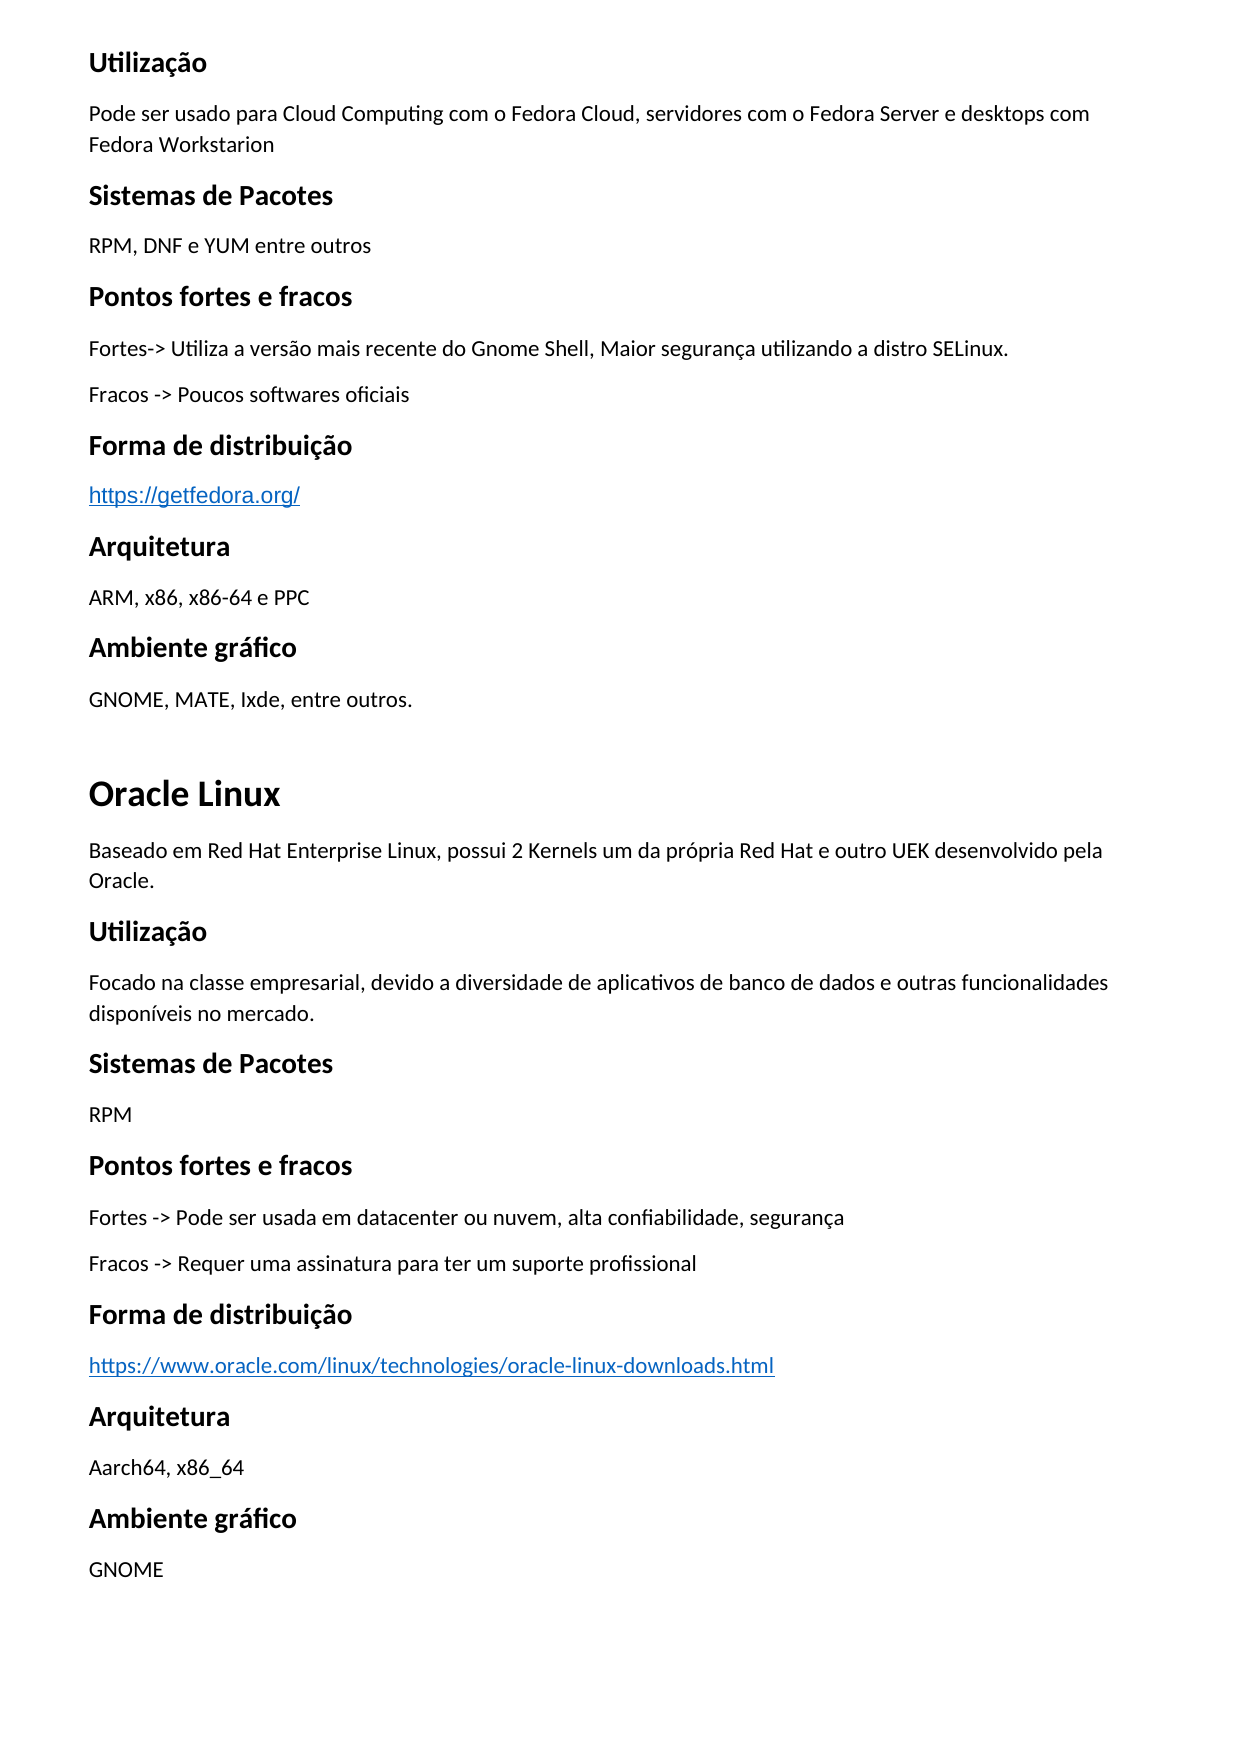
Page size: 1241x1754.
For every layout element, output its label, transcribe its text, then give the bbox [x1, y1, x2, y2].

text Oracle Linux [88, 770, 1152, 816]
text Focado na classe empresarial, devido a diversidade de aplicativos de banco de dados e outras funcionalidades disponíveis no mercado. [88, 968, 1152, 1027]
text Aarch64, x86_64 [88, 1453, 1152, 1481]
text https://getfedora.org/ [88, 482, 1152, 509]
text Ambiente gráfico [88, 1500, 1152, 1536]
text Fortes -> Pode ser usada em datacenter ou nuvem, alta confiabilidade, segurança [88, 1203, 1152, 1231]
text Utilização [88, 913, 1152, 949]
text Arquitetura [88, 1398, 1152, 1434]
text GNOME [88, 1555, 1152, 1583]
text RPM, DNF e YUM entre outros [88, 232, 1152, 260]
text Forma de distribuição [88, 427, 1152, 463]
text Fracos -> Requer uma assinatura para ter um suporte profissional [88, 1249, 1152, 1277]
text RPM [88, 1101, 1152, 1129]
text Ambiente gráfico [88, 629, 1152, 665]
text Pontos fortes e fracos [88, 278, 1152, 314]
text Pode ser usado para Cloud Computing com o Fedora Cloud, servidores com o Fedora Server e desktops com Fedora Workstarion [88, 99, 1152, 158]
text GNOME, MATE, Ixde, entre outros. [88, 685, 1152, 713]
text https://www.oracle.com/linux/technologies/oracle-linux-downloads.html [88, 1351, 1152, 1379]
text Sistemas de Pacotes [88, 1046, 1152, 1081]
text Sistemas de Pacotes [88, 177, 1152, 212]
text Fortes-> Utiliza a versão mais recente do Gnome Shell, Maior segurança utilizando a distro SELinux. [88, 334, 1152, 362]
text Arquitetura [88, 528, 1152, 563]
text Baseado em Red Hat Enterprise Linux, possui 2 Kernels um da própria Red Hat e outro UEK desenvolvido pela Oracle. [88, 836, 1152, 894]
text ARM, x86, x86-64 e PPC [88, 583, 1152, 611]
text Pontos fortes e fracos [88, 1147, 1152, 1183]
text Fracos -> Poucos softwares oficiais [88, 381, 1152, 408]
text Utilização [88, 44, 1152, 80]
text Forma de distribuição [88, 1296, 1152, 1332]
